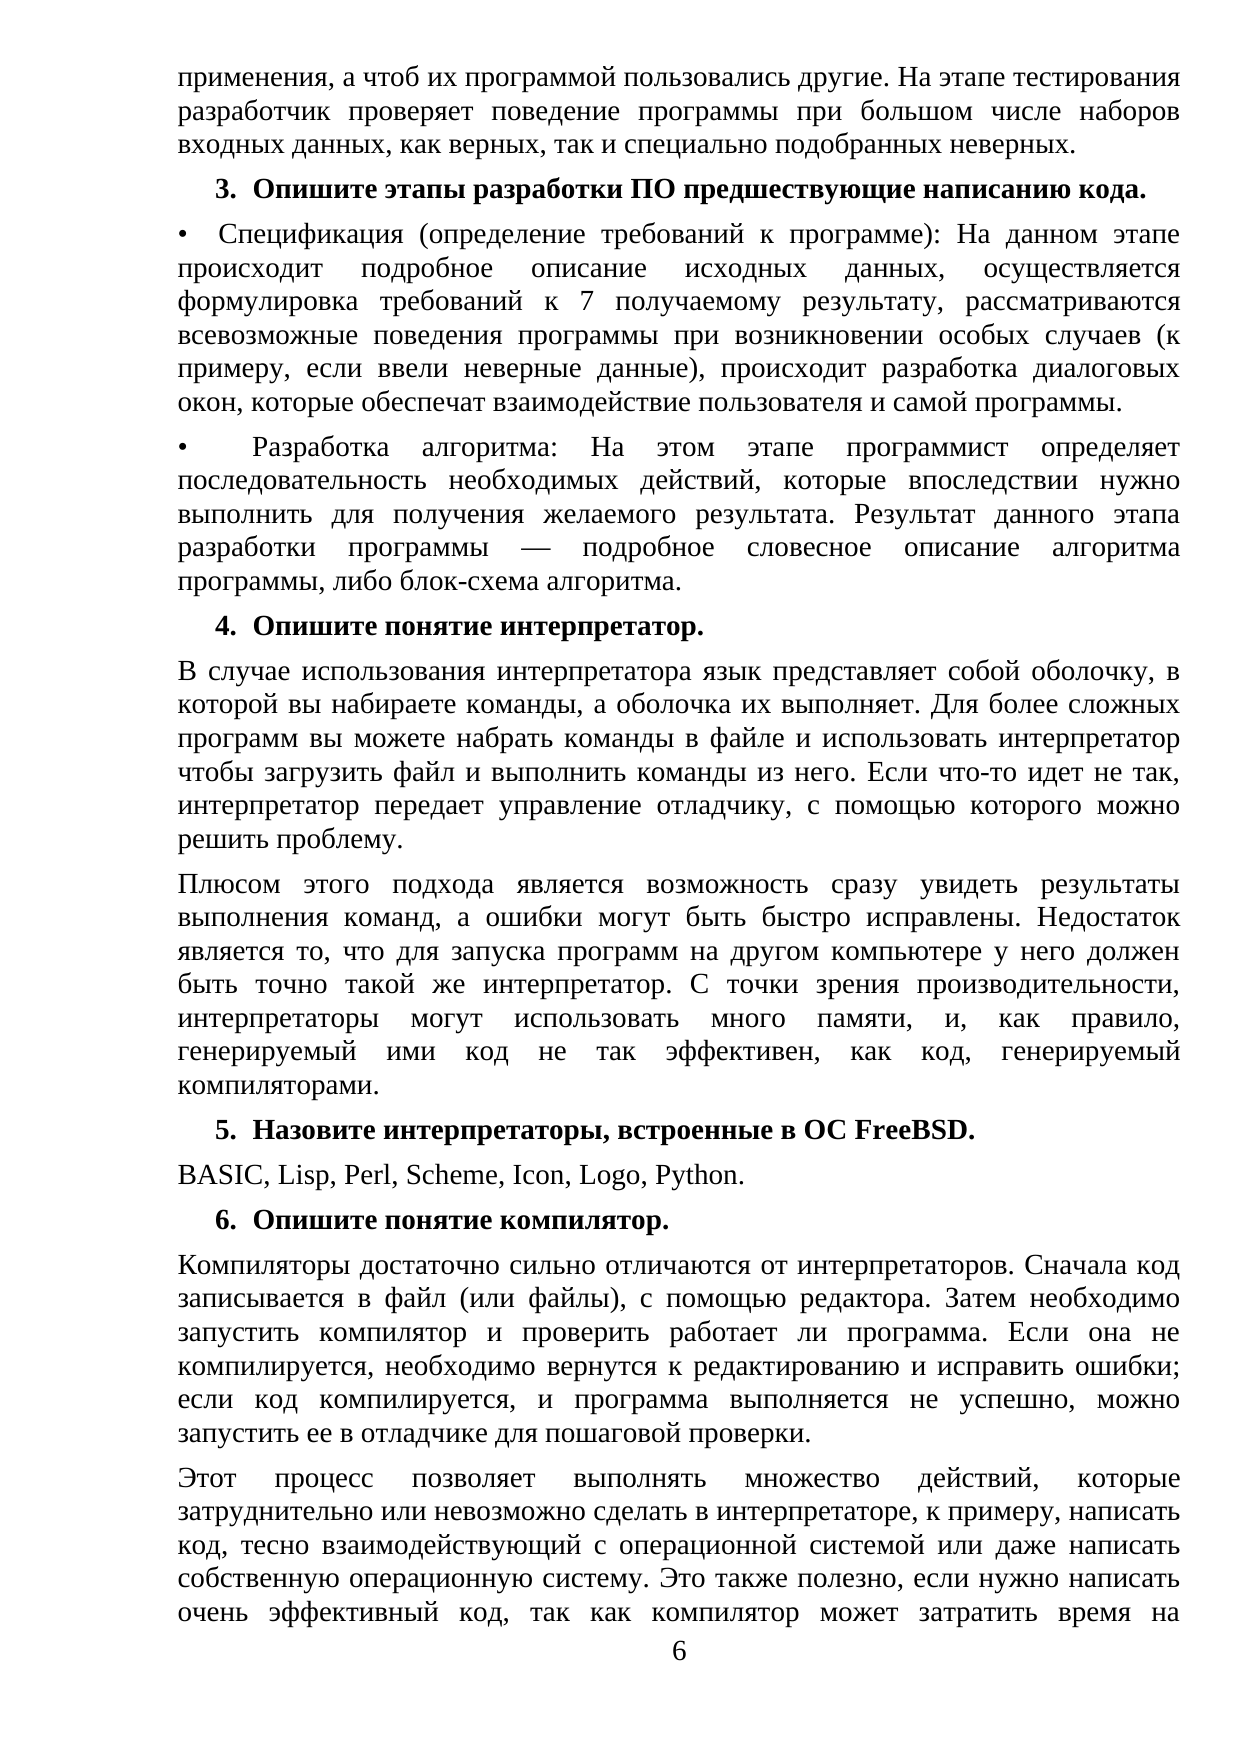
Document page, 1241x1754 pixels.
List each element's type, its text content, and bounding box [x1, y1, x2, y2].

text • Разработка алгоритма: На этом этапе программист определяет последовательность необходимых действий, которые впоследствии нужно выполнить для получения желаемого результата. Результат данного этапа разработки программы — подробное словесное описание алгоритма программы, либо блок-схема алгоритма. [177, 429, 1181, 597]
list Опишите этапы разработки ПО предшествующие написанию кода. [215, 171, 1181, 205]
text Плюсом этого подхода является возможность сразу увидеть результаты выполнения команд, а ошибки могут быть быстро исправлены. Недостаток является то, что для запуска программ на другом компьютере у него должен быть точно такой же интерпретатор. С точки зрения производительности, интерпретаторы могут использовать много памяти, и, как правило, генерируемый ими код не так эффективен, как код, генерируемый компиляторами. [177, 866, 1181, 1101]
list Опишите понятие интерпретатор. [215, 608, 1181, 642]
list Назовите интерпретаторы, встроенные в ОС FreeBSD. [215, 1112, 1181, 1146]
list Опишите понятие компилятор. [215, 1202, 1181, 1236]
text • Спецификация (определение требований к программе): На данном этапе происходит подробное описание исходных данных, осуществляется формулировка требований к 7 получаемому результату, рассматриваются всевозможные поведения программы при возникновении особых случаев (к примеру, если ввели неверные данные), происходит разработка диалоговых окон, которые обеспечат взаимодействие пользователя и самой программы. [177, 216, 1181, 417]
text В случае использования интерпретатора язык представляет собой оболочку, в которой вы набираете команды, а оболочка их выполняет. Для более сложных программ вы можете набрать команды в файле и использовать интерпретатор чтобы загрузить файл и выполнить команды из него. Если что-то идет не так, интерпретатор передает управление отладчику, с помощью которого можно решить проблему. [177, 653, 1181, 854]
text Компиляторы достаточно сильно отличаются от интерпретаторов. Сначала код записывается в файл (или файлы), с помощью редактора. Затем необходимо запустить компилятор и проверить работает ли программа. Если она не компилируется, необходимо вернутся к редактированию и исправить ошибки; если код компилируется, и программа выполняется не успешно, можно запустить ее в отладчике для пошаговой проверки. [177, 1247, 1181, 1448]
text BASIC, Lisp, Perl, Scheme, Icon, Logo, Python. [177, 1157, 1181, 1191]
